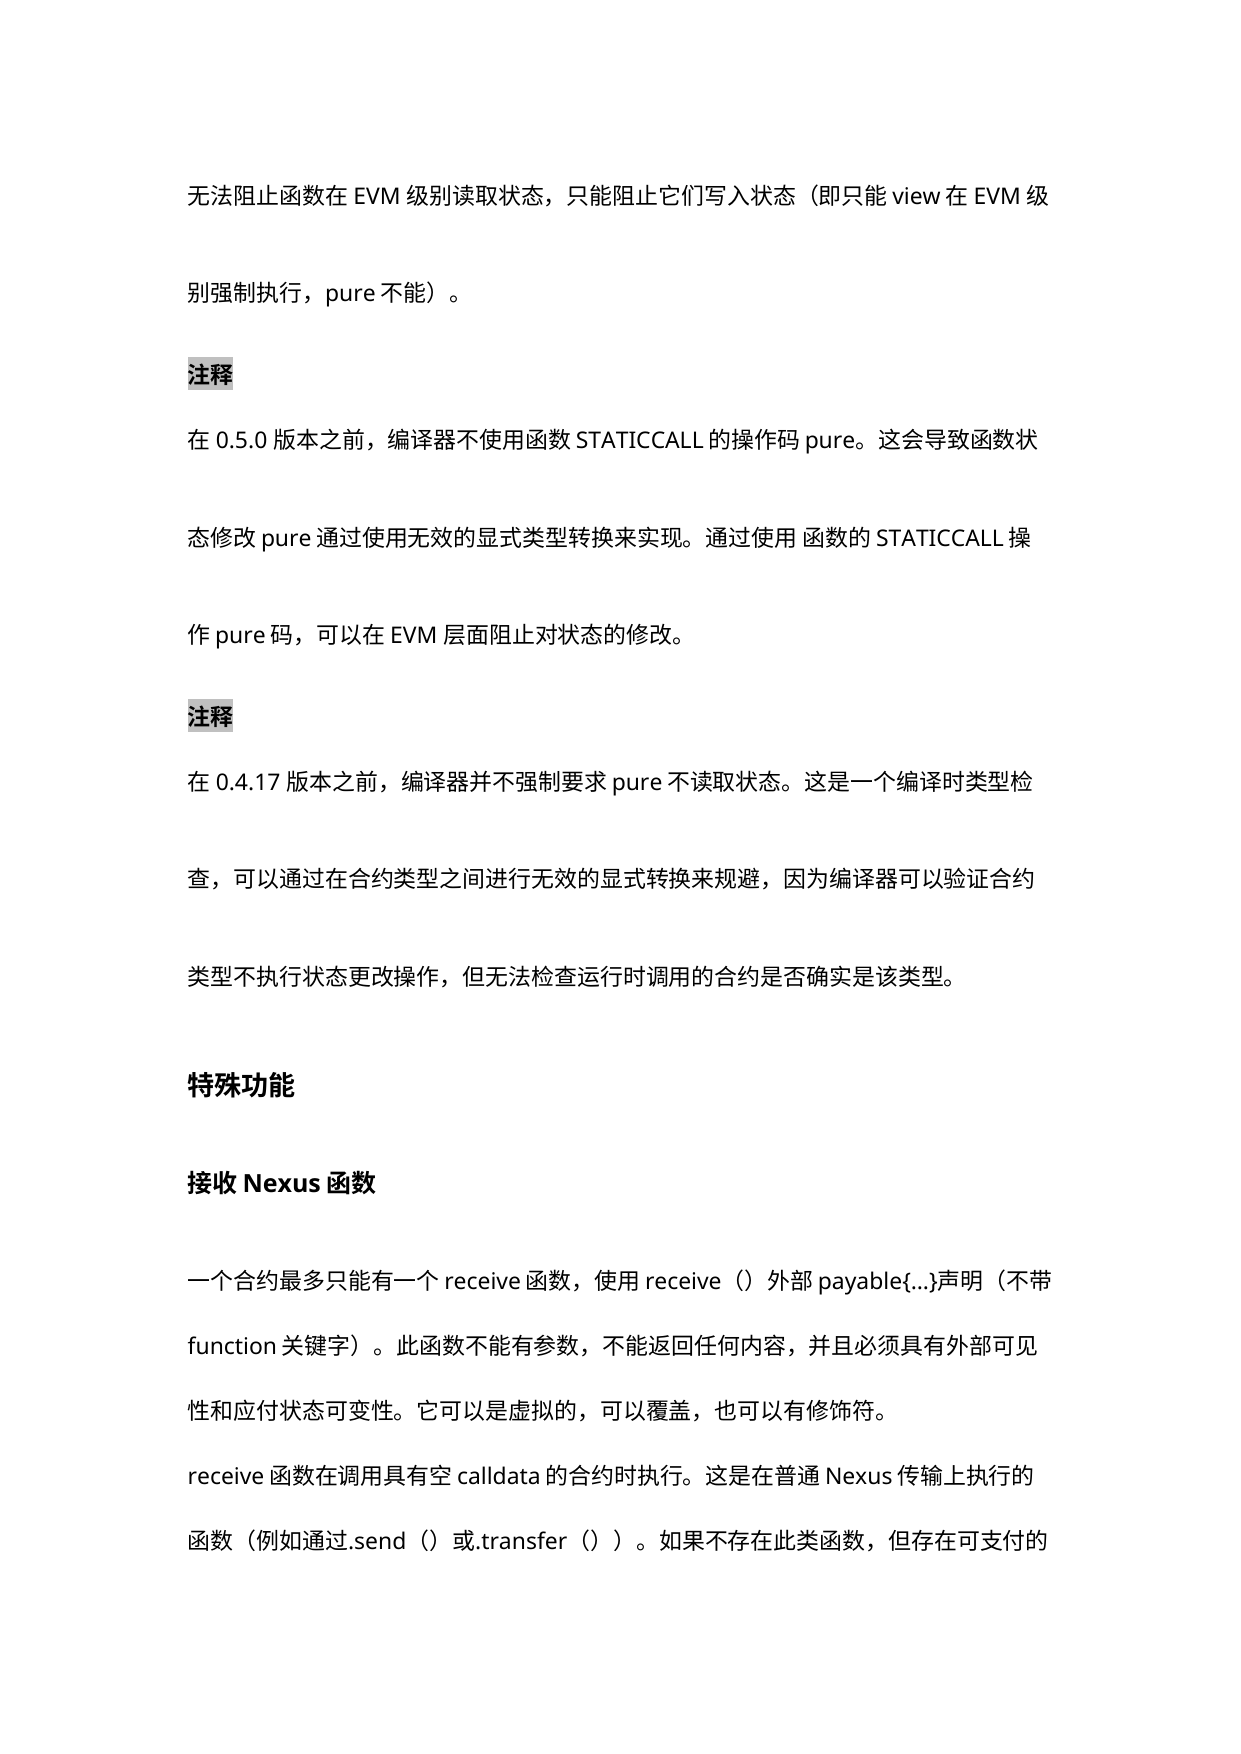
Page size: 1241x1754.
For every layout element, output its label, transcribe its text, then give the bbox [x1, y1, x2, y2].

text 特殊功能 [187, 1051, 1053, 1116]
text 注释 [187, 683, 1053, 748]
text 在 0.5.0 版本之前，编译器不使用函数STATICCALL的操作码pure。这会导致函数状态修改pure通过使用无效的显式类型转换来实现。通过使用 函数的STATICCALL操作pure码，可以在 EVM 层面阻止对状态的修改。 [187, 406, 1053, 666]
text 注释 [187, 341, 1053, 406]
text 在 0.4.17 版本之前，编译器并不强制要求pure不读取状态。这是一个编译时类型检查，可以通过在合约类型之间进行无效的显式转换来规避，因为编译器可以验证合约类型不执行状态更改操作，但无法检查运行时调用的合约是否确实是该类型。 [187, 748, 1053, 1008]
text 无法阻止函数在 EVM 级别读取状态，只能阻止它们写入状态（即只能view在 EVM 级别强制执行，pure不能）。 [187, 162, 1053, 324]
text 一个合约最多只能有一个receive函数，使用receive（）外部payable{…}声明（不带function关键字）。此函数不能有参数，不能返回任何内容，并且必须具有外部可见性和应付状态可变性。它可以是虚拟的，可以覆盖，也可以有修饰符。 [187, 1247, 1053, 1442]
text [187, 1442, 1053, 1572]
text 接收Nexus函数 [187, 1149, 1053, 1214]
